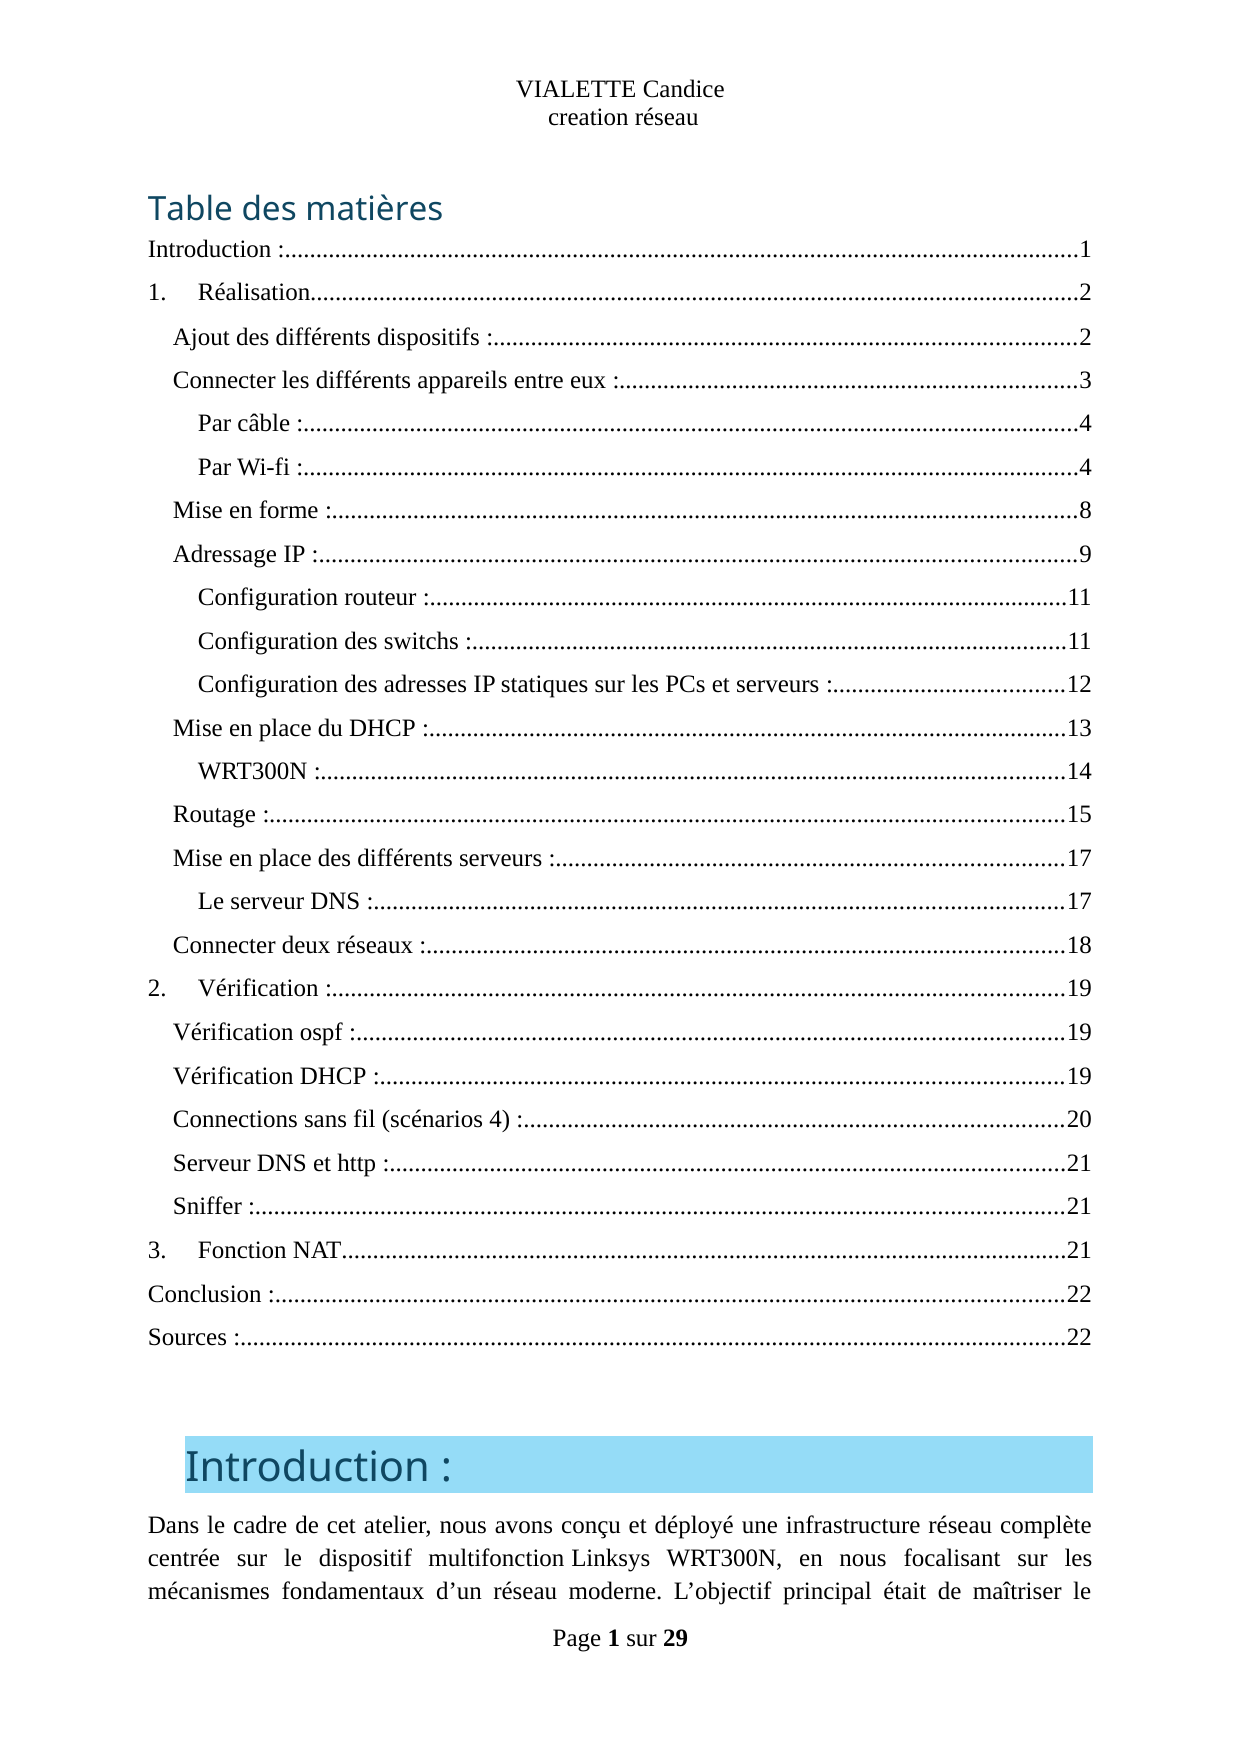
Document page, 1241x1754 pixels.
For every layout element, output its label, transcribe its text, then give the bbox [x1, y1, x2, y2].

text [148, 1510, 1093, 1605]
subtitle Introduction : [185, 1436, 1093, 1493]
